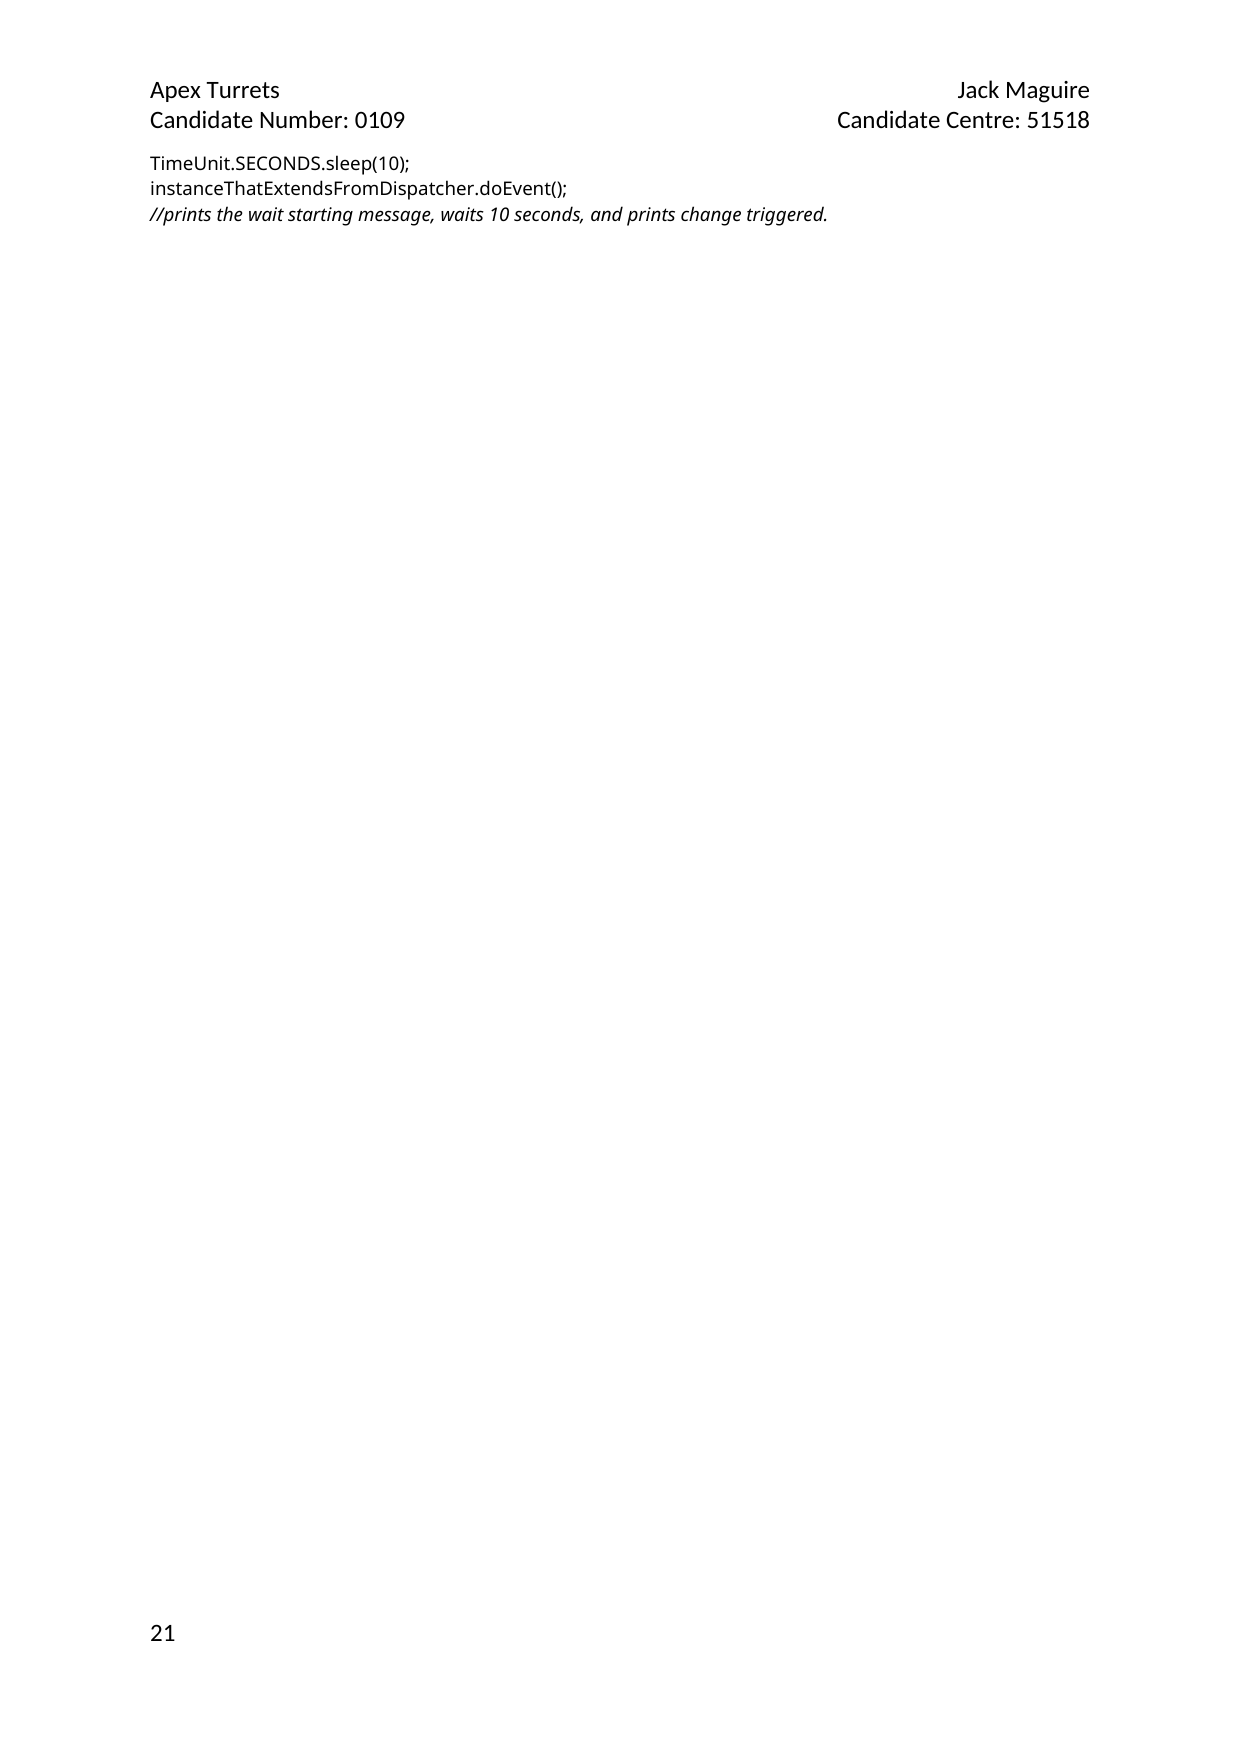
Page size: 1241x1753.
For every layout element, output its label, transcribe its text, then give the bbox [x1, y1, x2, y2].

text //prints the wait starting message, waits 10 seconds, and prints change triggered. [150, 201, 1090, 227]
text TimeUnit.SECONDS.sleep(10); [150, 150, 1090, 176]
text instanceThatExtendsFromDispatcher.doEvent(); [150, 176, 1090, 201]
